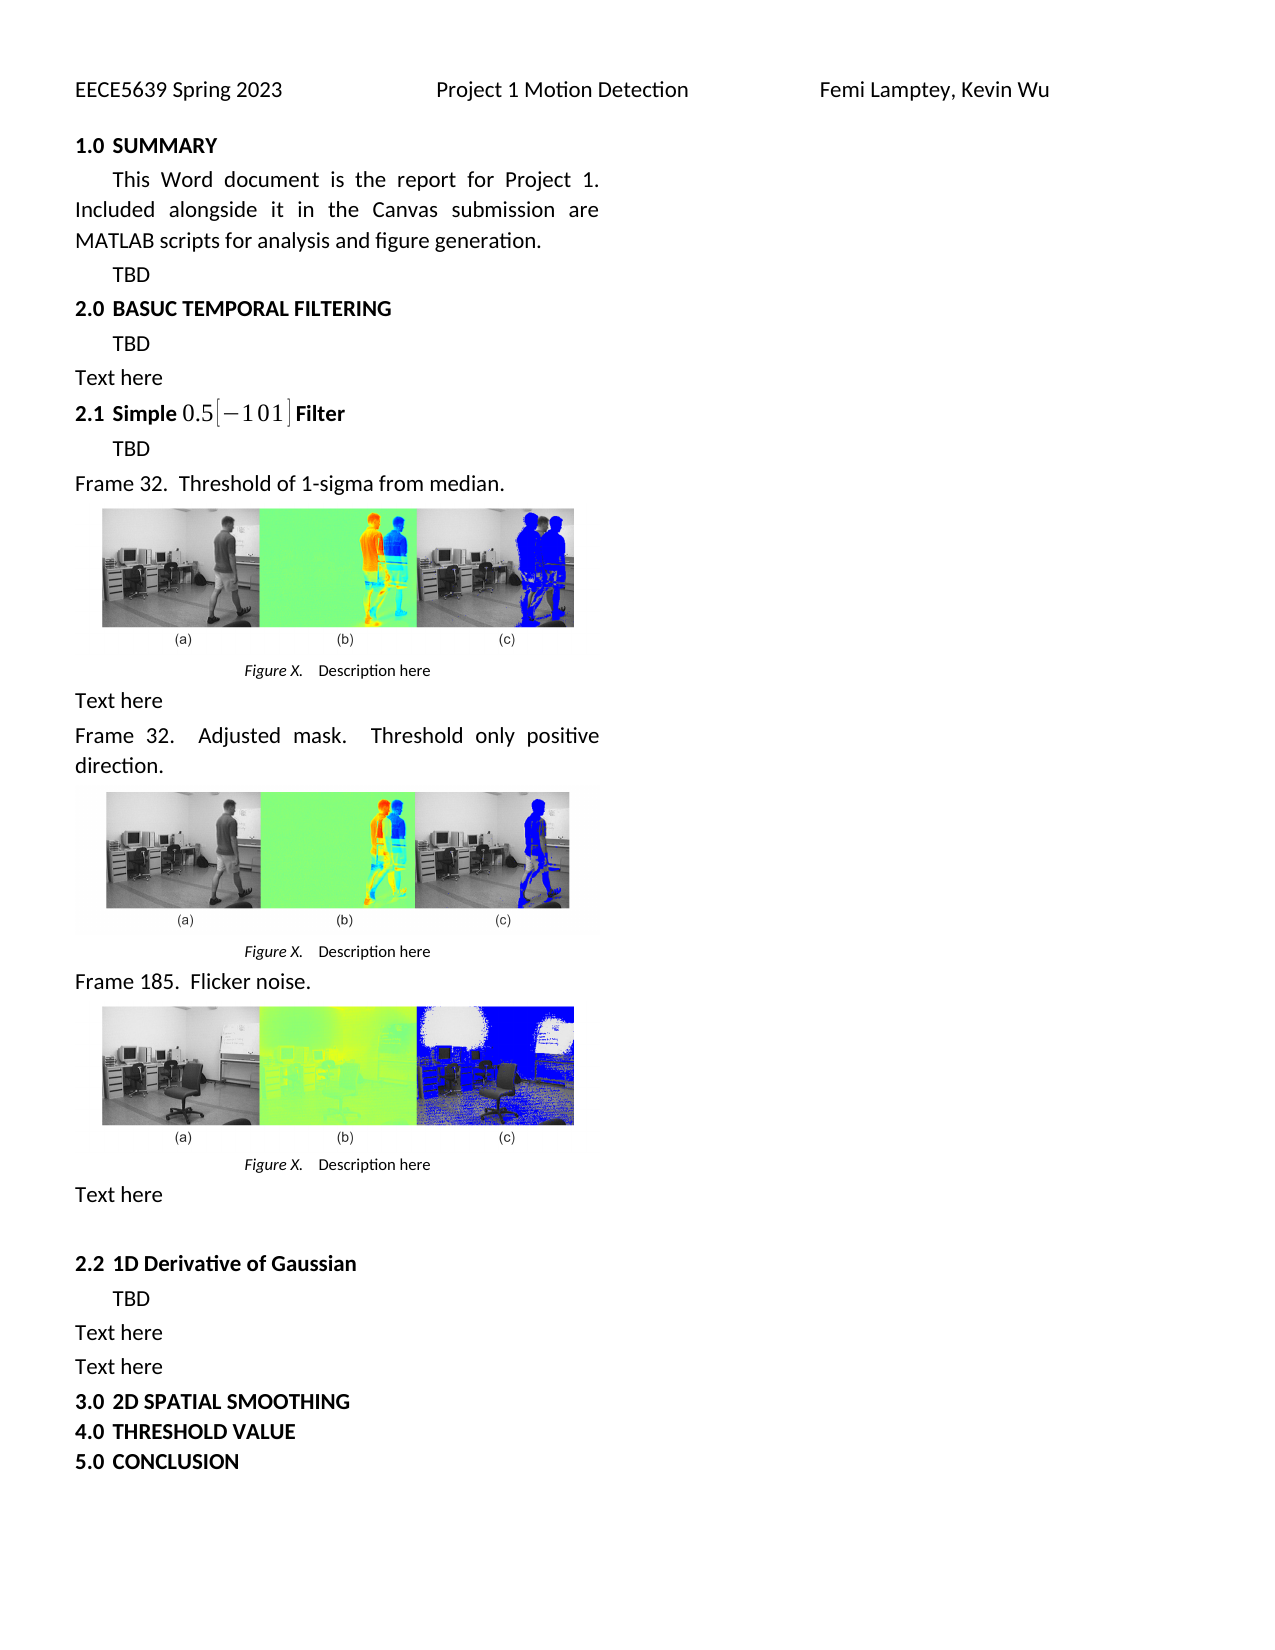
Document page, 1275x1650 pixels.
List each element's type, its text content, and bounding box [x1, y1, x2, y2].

text Text here [75, 1318, 600, 1346]
list 1D Derivative of Gaussian [75, 1249, 600, 1277]
list THRESHOLD VALUE [75, 1417, 600, 1445]
text Frame 185. Flicker noise. [75, 967, 600, 995]
list CONCLUSION [75, 1447, 600, 1475]
text Frame 32. Adjusted mask. Threshold only positive direction. [75, 721, 600, 779]
text Figure X. Description here [75, 1154, 600, 1175]
text This Word document is the report for Project 1. Included alongside it in the Canvas submission are MATLAB scripts for analysis and figure generation. [75, 165, 600, 254]
text Text here [75, 687, 600, 714]
text Text here [75, 1352, 600, 1380]
text Figure X. Description here [75, 941, 600, 961]
text TBD [112, 1284, 600, 1312]
list BASUC TEMPORAL FILTERING [75, 294, 600, 323]
list SUMMARY [75, 131, 600, 159]
text Figure X. Description here [75, 661, 600, 681]
text TBD [112, 434, 600, 463]
text Frame 32. Threshold of 1-sigma from median. [75, 469, 600, 497]
list Simple Filter [75, 398, 600, 428]
list 2D SPATIAL SMOOTHING [75, 1387, 600, 1415]
text TBD [75, 260, 600, 288]
picture [75, 1001, 600, 1153]
picture [75, 503, 600, 655]
text Text here [75, 363, 600, 391]
picture [75, 785, 600, 935]
text TBD [112, 329, 600, 357]
text Text here [75, 1181, 600, 1208]
